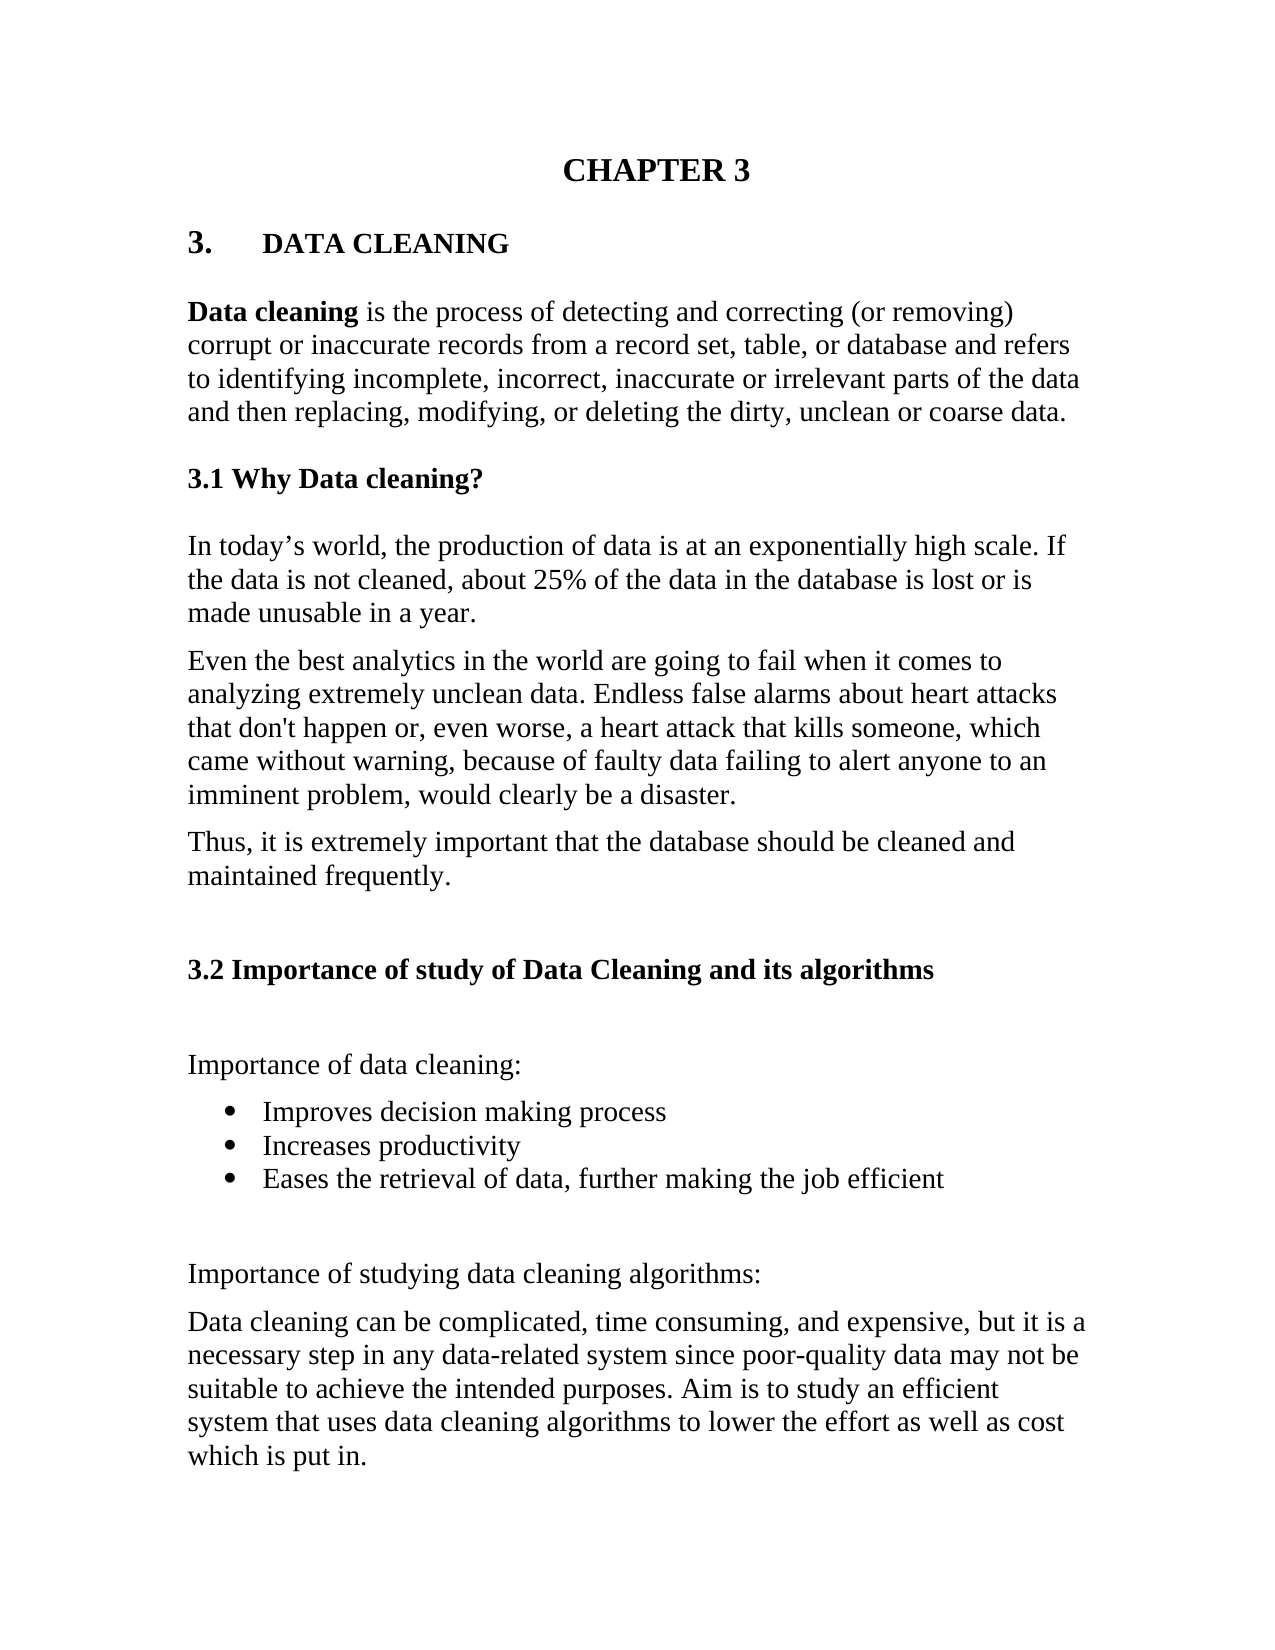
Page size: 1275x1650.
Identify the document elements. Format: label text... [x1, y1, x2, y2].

text Even the best analytics in the world are going to fail when it comes to analyzing extremely unclean data. Endless false alarms about heart attacks that don't happen or, even worse, a heart attack that kills someone, which came without warning, because of faulty data failing to alert anyone to an imminent problem, would clearly be a disaster. [187, 643, 1087, 811]
list Increases productivity [225, 1128, 1087, 1162]
text Importance of data cleaning: [187, 1047, 1087, 1081]
text Data cleaning is the process of detecting and correcting (or removing) corrupt or inaccurate records from a record set, table, or database and refers to identifying incomplete, incorrect, inaccurate or irrelevant parts of the data and then replacing, modifying, or deleting the dirty, unclean or coarse data. [187, 294, 1087, 428]
text 3. DATA CLEANING [187, 222, 1087, 260]
text 3.2 Importance of study of Data Cleaning and its algorithms [187, 952, 1087, 986]
text Data cleaning can be complicated, time consuming, and expensive, but it is a necessary step in any data-related system since poor-quality data may not be suitable to achieve the intended purposes. Aim is to study an efficient system that uses data cleaning algorithms to lower the effort as well as cost which is put in. [187, 1304, 1087, 1471]
list Eases the retrieval of data, further making the job efficient [225, 1162, 1087, 1195]
text 3.1 Why Data cleaning? [187, 461, 1087, 495]
list Improves decision making process [225, 1094, 1087, 1128]
text CHAPTER 3 [487, 150, 1087, 188]
text Importance of studying data cleaning algorithms: [187, 1256, 1087, 1290]
text Thus, it is extremely important that the database should be cleaned and maintained frequently. [187, 824, 1087, 891]
text In today’s world, the production of data is at an exponentially high scale. If the data is not cleaned, about 25% of the data in the database is lost or is made unusable in a year. [187, 528, 1087, 629]
